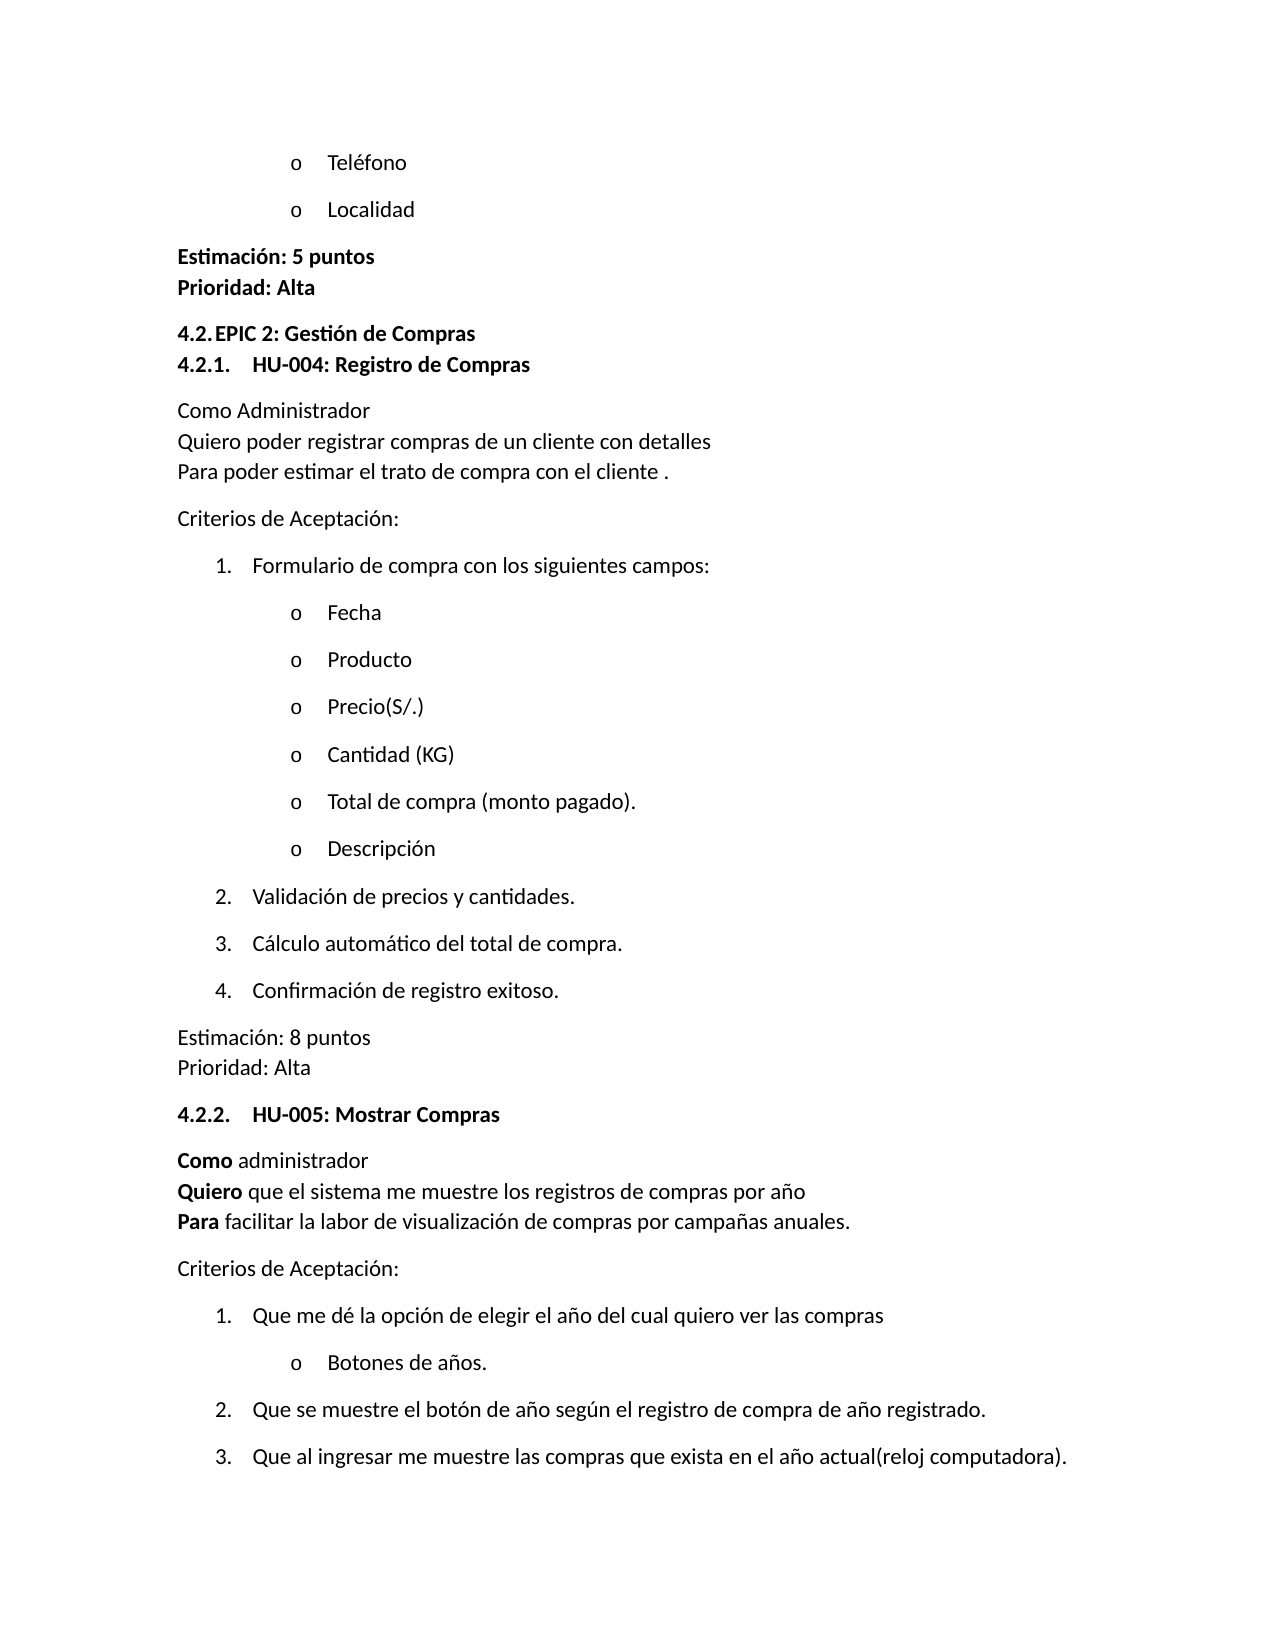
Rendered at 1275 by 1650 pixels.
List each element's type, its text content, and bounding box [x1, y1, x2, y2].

list Validación de precios y cantidades. [215, 882, 1098, 910]
list Que se muestre el botón de año según el registro de compra de año registrado. [215, 1395, 1098, 1423]
text Estimación: 5 puntos Prioridad: Alta [177, 242, 1098, 301]
text Como administrador Quiero que el sistema me muestre los registros de compras por año Para facilitar la labor de visualización de compras por campañas anuales. [177, 1147, 1098, 1235]
list Localidad [290, 195, 1098, 223]
list Precio(S/.) [290, 692, 1098, 721]
list HU-005: Mostrar Compras [177, 1100, 1098, 1128]
list Botones de años. [290, 1348, 1098, 1376]
text Criterios de Aceptación: [177, 504, 1098, 532]
text Estimación: 8 puntos Prioridad: Alta [177, 1023, 1098, 1081]
list Cálculo automático del total de compra. [215, 929, 1098, 957]
list Teléfono [290, 148, 1098, 176]
list Que me dé la opción de elegir el año del cual quiero ver las compras [215, 1301, 1098, 1329]
list Cantidad (KG) [290, 740, 1098, 768]
list EPIC 2: Gestión de Compras [177, 319, 1098, 347]
list HU-004: Registro de Compras [177, 350, 1098, 378]
list Producto [290, 645, 1098, 673]
text Como Administrador Quiero poder registrar compras de un cliente con detalles Para poder estimar el trato de compra con el cliente . [177, 397, 1098, 485]
list Confirmación de registro exitoso. [215, 976, 1098, 1004]
list Total de compra (monto pagado). [290, 787, 1098, 816]
list Que al ingresar me muestre las compras que exista en el año actual(reloj computadora). [215, 1442, 1098, 1470]
text Criterios de Aceptación: [177, 1254, 1098, 1282]
list Formulario de compra con los siguientes campos: [215, 551, 1098, 579]
list Descripción [290, 834, 1098, 863]
list Fecha [290, 598, 1098, 626]
